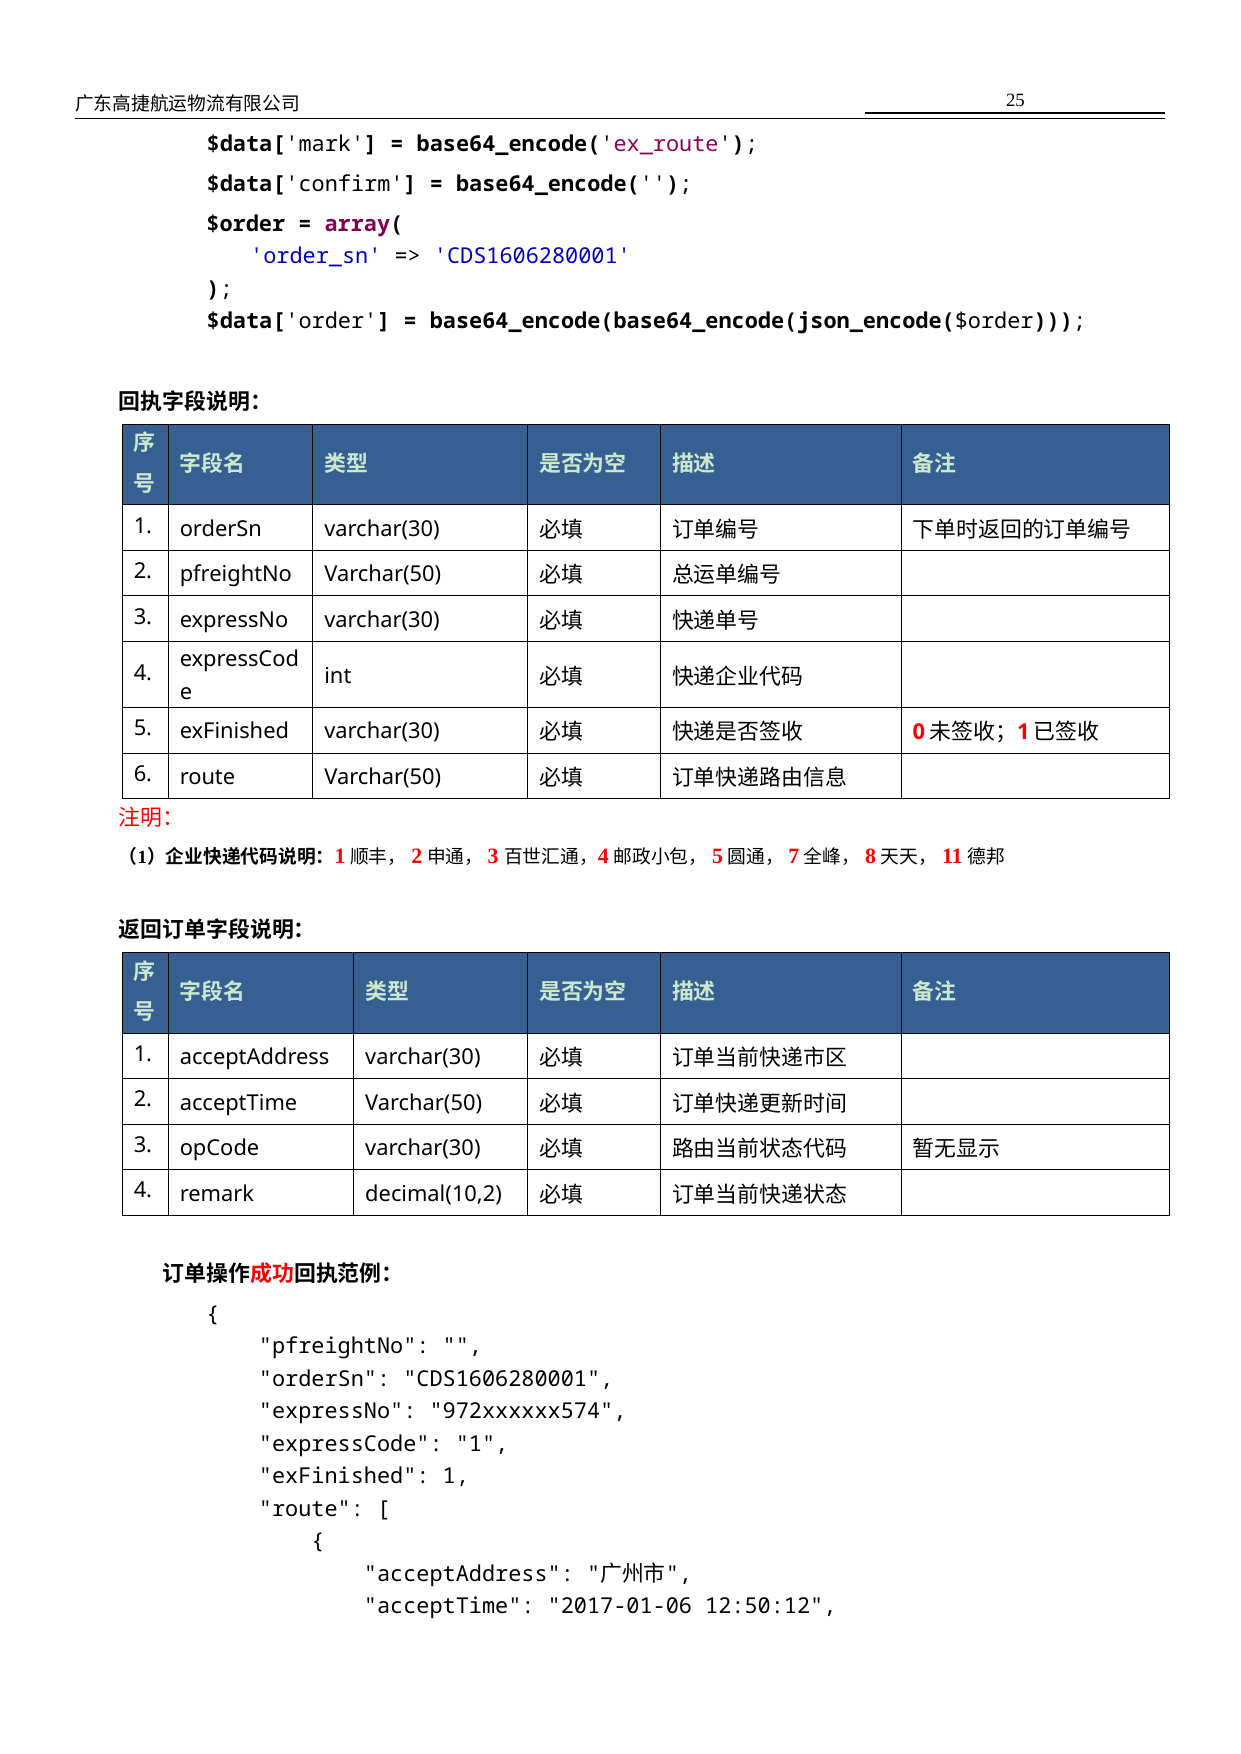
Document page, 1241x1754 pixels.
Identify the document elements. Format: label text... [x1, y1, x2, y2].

table_cell 必填 [528, 708, 660, 752]
table_cell Varchar(50) [313, 754, 527, 798]
table_cell 订单当前快递状态 [661, 1170, 901, 1215]
table_cell 快递是否签收 [661, 708, 901, 752]
table_cell 2. [123, 551, 168, 595]
table_cell 订单编号 [661, 505, 901, 550]
table_cell 必填 [528, 1034, 660, 1078]
table_cell varchar(30) [313, 708, 527, 752]
table_cell Varchar(50) [313, 551, 527, 595]
table_header 序号 [123, 425, 168, 504]
table_cell 必填 [528, 551, 660, 595]
table_header 备注 [902, 953, 1169, 1033]
table_cell expressNo [169, 596, 312, 641]
table_cell acceptAddress [169, 1034, 353, 1078]
table_cell [902, 551, 1169, 595]
table_cell [902, 1034, 1169, 1078]
text $data['confirm'] = base64_encode(''); [162, 166, 1165, 199]
table_header 备注 [902, 425, 1169, 504]
table_cell 下单时返回的订单编号 [902, 505, 1169, 550]
table_cell opCode [169, 1125, 353, 1169]
table_cell 必填 [528, 1079, 660, 1124]
table_cell [902, 1170, 1169, 1215]
text "expressNo": "972xxxxxx574", [162, 1394, 1165, 1426]
table_cell 4. [123, 642, 168, 707]
table_header 描述 [661, 425, 901, 504]
table_cell 订单快递更新时间 [661, 1079, 901, 1124]
table_cell 必填 [528, 642, 660, 707]
text { [162, 1296, 1165, 1329]
text （1）企业快递代码说明：1 顺丰， 2 申通， 3 百世汇通，4 邮政小包， 5 圆通， 7 全峰， 8 天天， 11 德邦 [75, 839, 1165, 872]
table_cell 路由当前状态代码 [661, 1125, 901, 1169]
text $data['order'] = base64_encode(base64_encode(json_encode($order))); [162, 304, 1165, 336]
table_cell 3. [123, 1125, 168, 1169]
text ); [75, 271, 1165, 304]
table_cell Varchar(50) [354, 1079, 527, 1124]
table_cell 必填 [528, 596, 660, 641]
table_header 字段名 [169, 425, 312, 504]
text 'order_sn' => 'CDS1606280001' [75, 239, 1165, 271]
table_cell 总运单编号 [661, 551, 901, 595]
text 订单操作成功回执范例： [119, 1256, 1165, 1288]
table_header 描述 [661, 953, 901, 1033]
table_cell 快递单号 [661, 596, 901, 641]
table_cell 必填 [528, 1170, 660, 1215]
table_cell 订单快递路由信息 [661, 754, 901, 798]
table_header 字段名 [169, 953, 353, 1033]
table_cell acceptTime [169, 1079, 353, 1124]
text 返回订单字段说明： [75, 912, 1165, 944]
table_header 类型 [354, 953, 527, 1033]
table_header 序号 [123, 953, 168, 1033]
table_cell 0未签收；1已签收 [902, 708, 1169, 752]
text { [162, 1524, 1165, 1556]
table_header 是否为空 [528, 425, 660, 504]
table_cell decimal(10,2) [354, 1170, 527, 1215]
table_cell pfreightNo [169, 551, 312, 595]
table_cell int [313, 642, 527, 707]
table_cell varchar(30) [354, 1034, 527, 1078]
table_cell expressCode [169, 642, 312, 707]
table_cell route [169, 754, 312, 798]
text "exFinished": 1, [162, 1459, 1165, 1491]
table_cell 必填 [528, 1125, 660, 1169]
text $order = array( [162, 206, 1165, 239]
table_cell 必填 [528, 754, 660, 798]
table_cell varchar(30) [313, 596, 527, 641]
table_cell 3. [123, 596, 168, 641]
table_header 类型 [313, 425, 527, 504]
text "acceptAddress": "广州市", [162, 1556, 1165, 1589]
table_cell 1. [123, 505, 168, 550]
table_cell 2. [123, 1079, 168, 1124]
text "route": [ [162, 1491, 1165, 1524]
table_cell 订单当前快递市区 [661, 1034, 901, 1078]
text "pfreightNo": "", [162, 1329, 1165, 1361]
text 注明： [75, 799, 1165, 832]
text "orderSn": "CDS1606280001", [162, 1361, 1165, 1394]
table_cell 1. [123, 1034, 168, 1078]
table_header 是否为空 [528, 953, 660, 1033]
table_cell remark [169, 1170, 353, 1215]
table_cell 快递企业代码 [661, 642, 901, 707]
text "expressCode": "1", [162, 1426, 1165, 1459]
table_cell 必填 [528, 505, 660, 550]
table_cell [902, 754, 1169, 798]
text $data['mark'] = base64_encode('ex_route'); [162, 126, 1165, 159]
table_cell [902, 596, 1169, 641]
table_cell exFinished [169, 708, 312, 752]
table_cell 6. [123, 754, 168, 798]
text "acceptTime": "2017-01-06 12:50:12", [162, 1589, 1165, 1621]
table_cell 暂无显示 [902, 1125, 1169, 1169]
table_cell orderSn [169, 505, 312, 550]
table_cell 5. [123, 708, 168, 752]
table_cell varchar(30) [313, 505, 527, 550]
table_cell 4. [123, 1170, 168, 1215]
table_cell varchar(30) [354, 1125, 527, 1169]
table_cell [902, 642, 1169, 707]
text 回执字段说明： [75, 383, 1165, 416]
table_cell [902, 1079, 1169, 1124]
